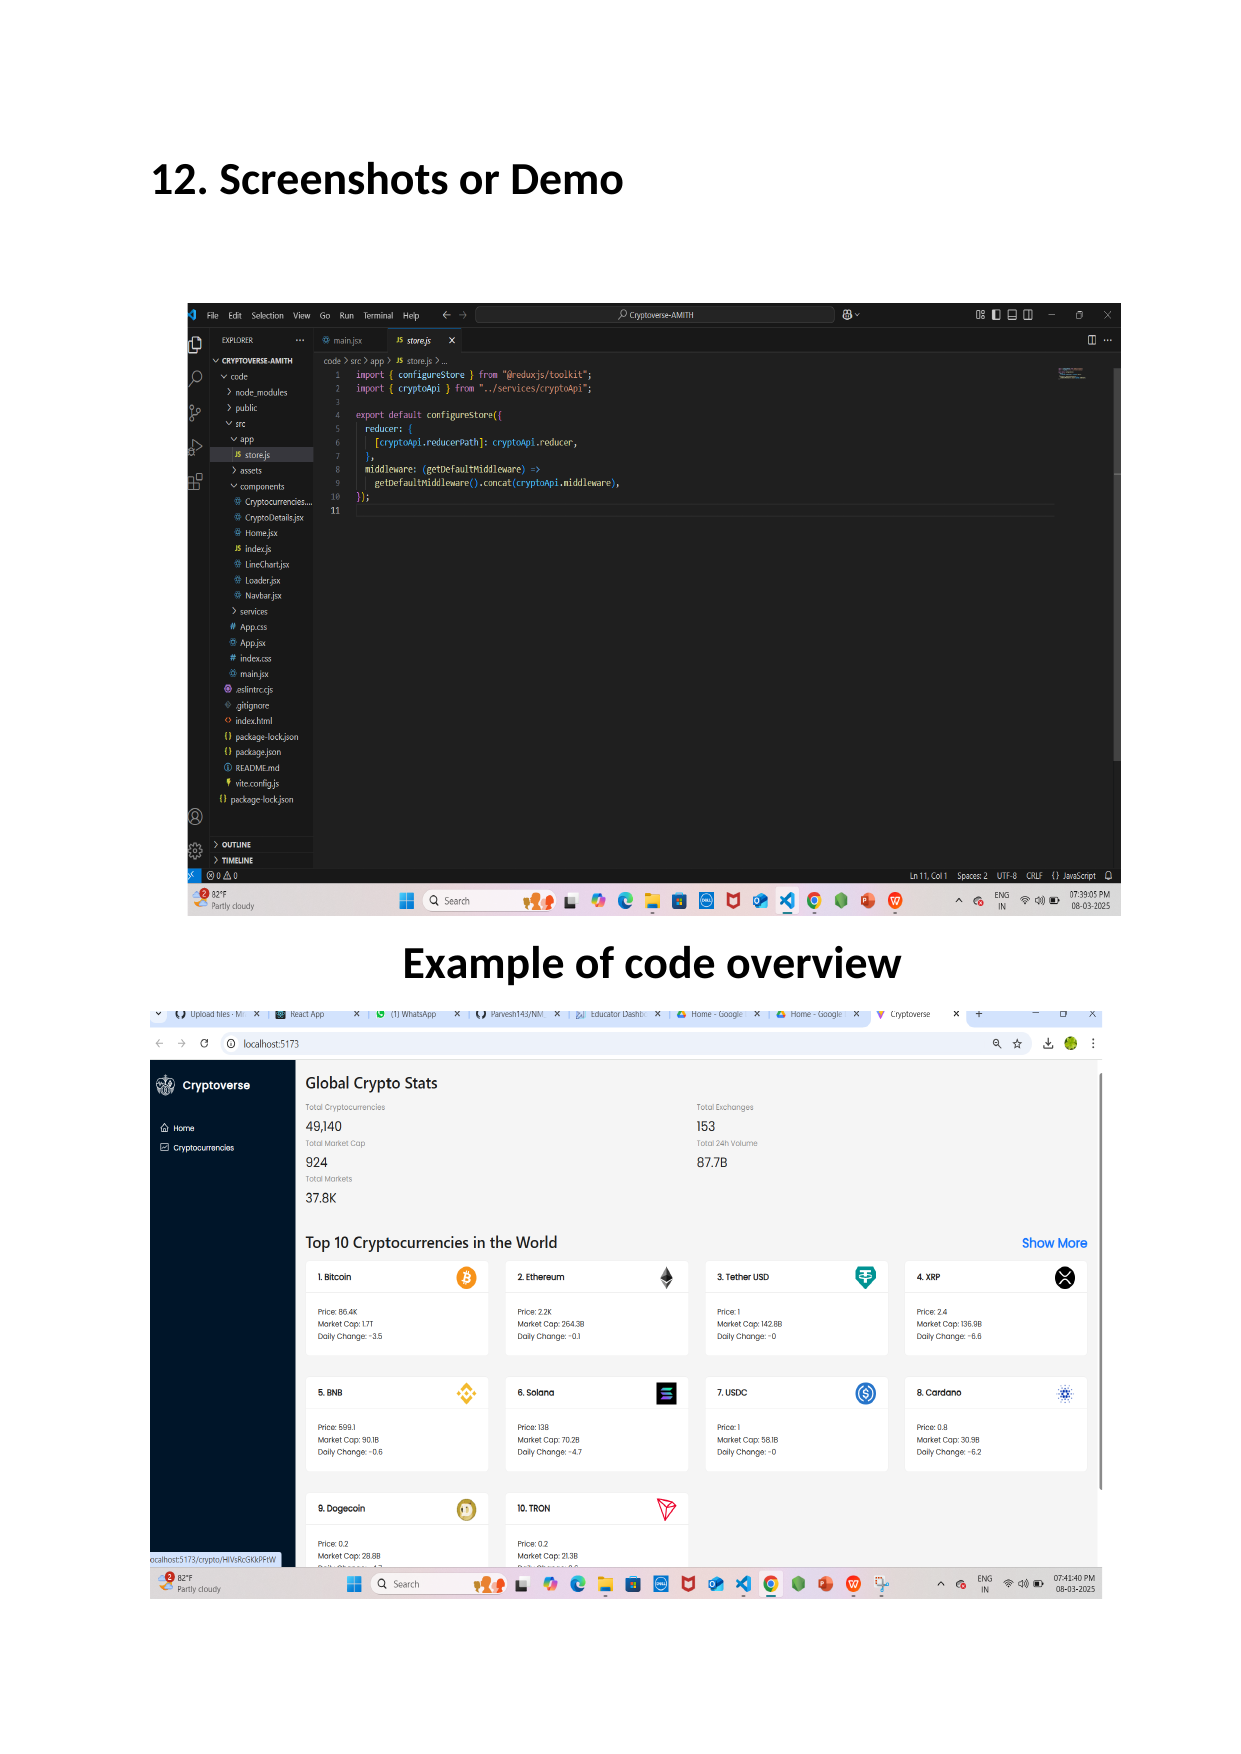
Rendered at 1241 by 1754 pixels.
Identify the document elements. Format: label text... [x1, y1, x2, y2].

picture [150, 1011, 1103, 1599]
text Example of code overview [150, 934, 1090, 990]
picture [187, 303, 1121, 916]
list Screenshots or Demo [150, 150, 1090, 206]
